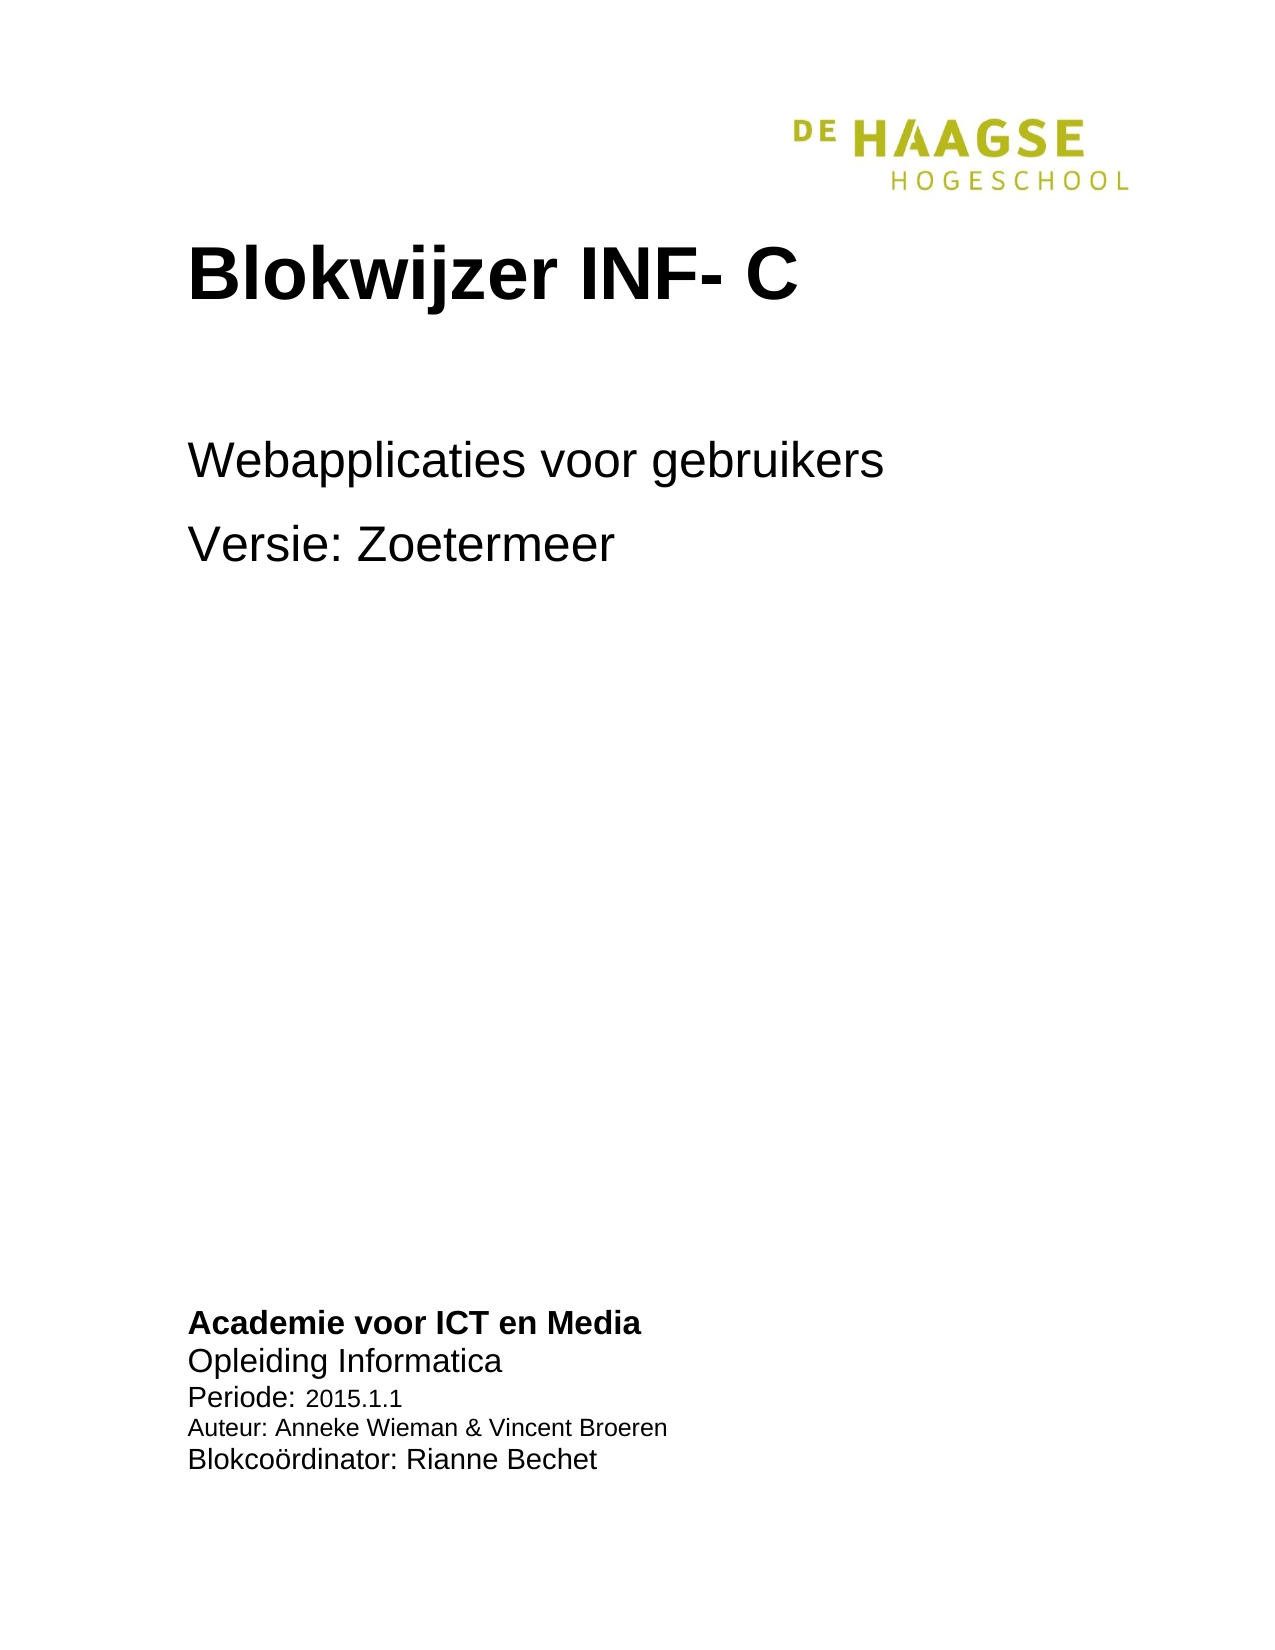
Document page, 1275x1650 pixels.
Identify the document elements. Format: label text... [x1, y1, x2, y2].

text Academie voor ICT en Media [187, 1303, 1137, 1341]
picture [782, 101, 1138, 208]
text Periode: 2015.1.1 [187, 1380, 1137, 1413]
text Blokcoördinator: Rianne Bechet [187, 1442, 1137, 1476]
text Versie: Zoetermeer [187, 514, 1137, 572]
text Webapplicaties voor gebruikers [187, 430, 1137, 488]
text Auteur: Anneke Wieman & Vincent Broeren [187, 1413, 1137, 1442]
text Opleiding Informatica [187, 1341, 1137, 1380]
text Blokwijzer INF- C [187, 229, 1137, 315]
